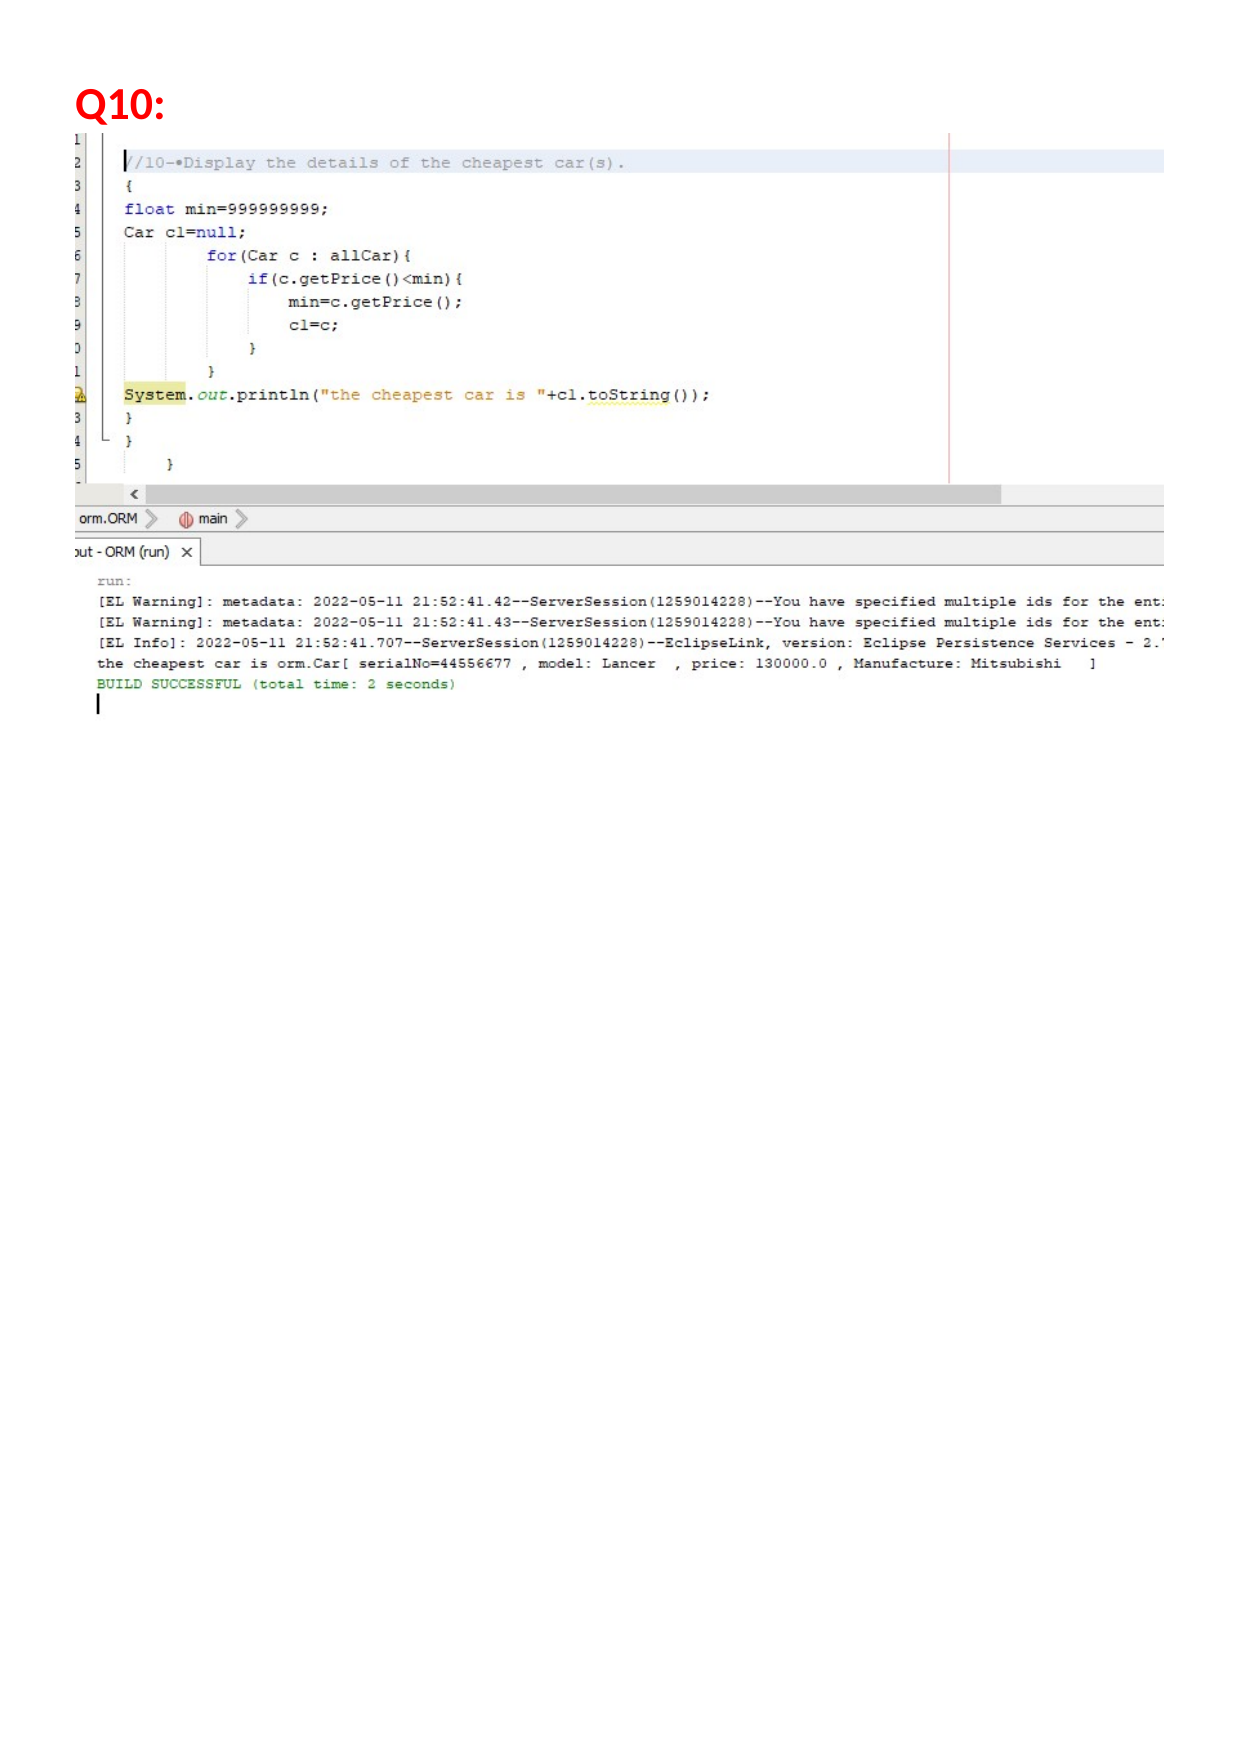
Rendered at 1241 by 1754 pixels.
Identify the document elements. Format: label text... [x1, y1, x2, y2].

picture [75, 133, 1164, 740]
